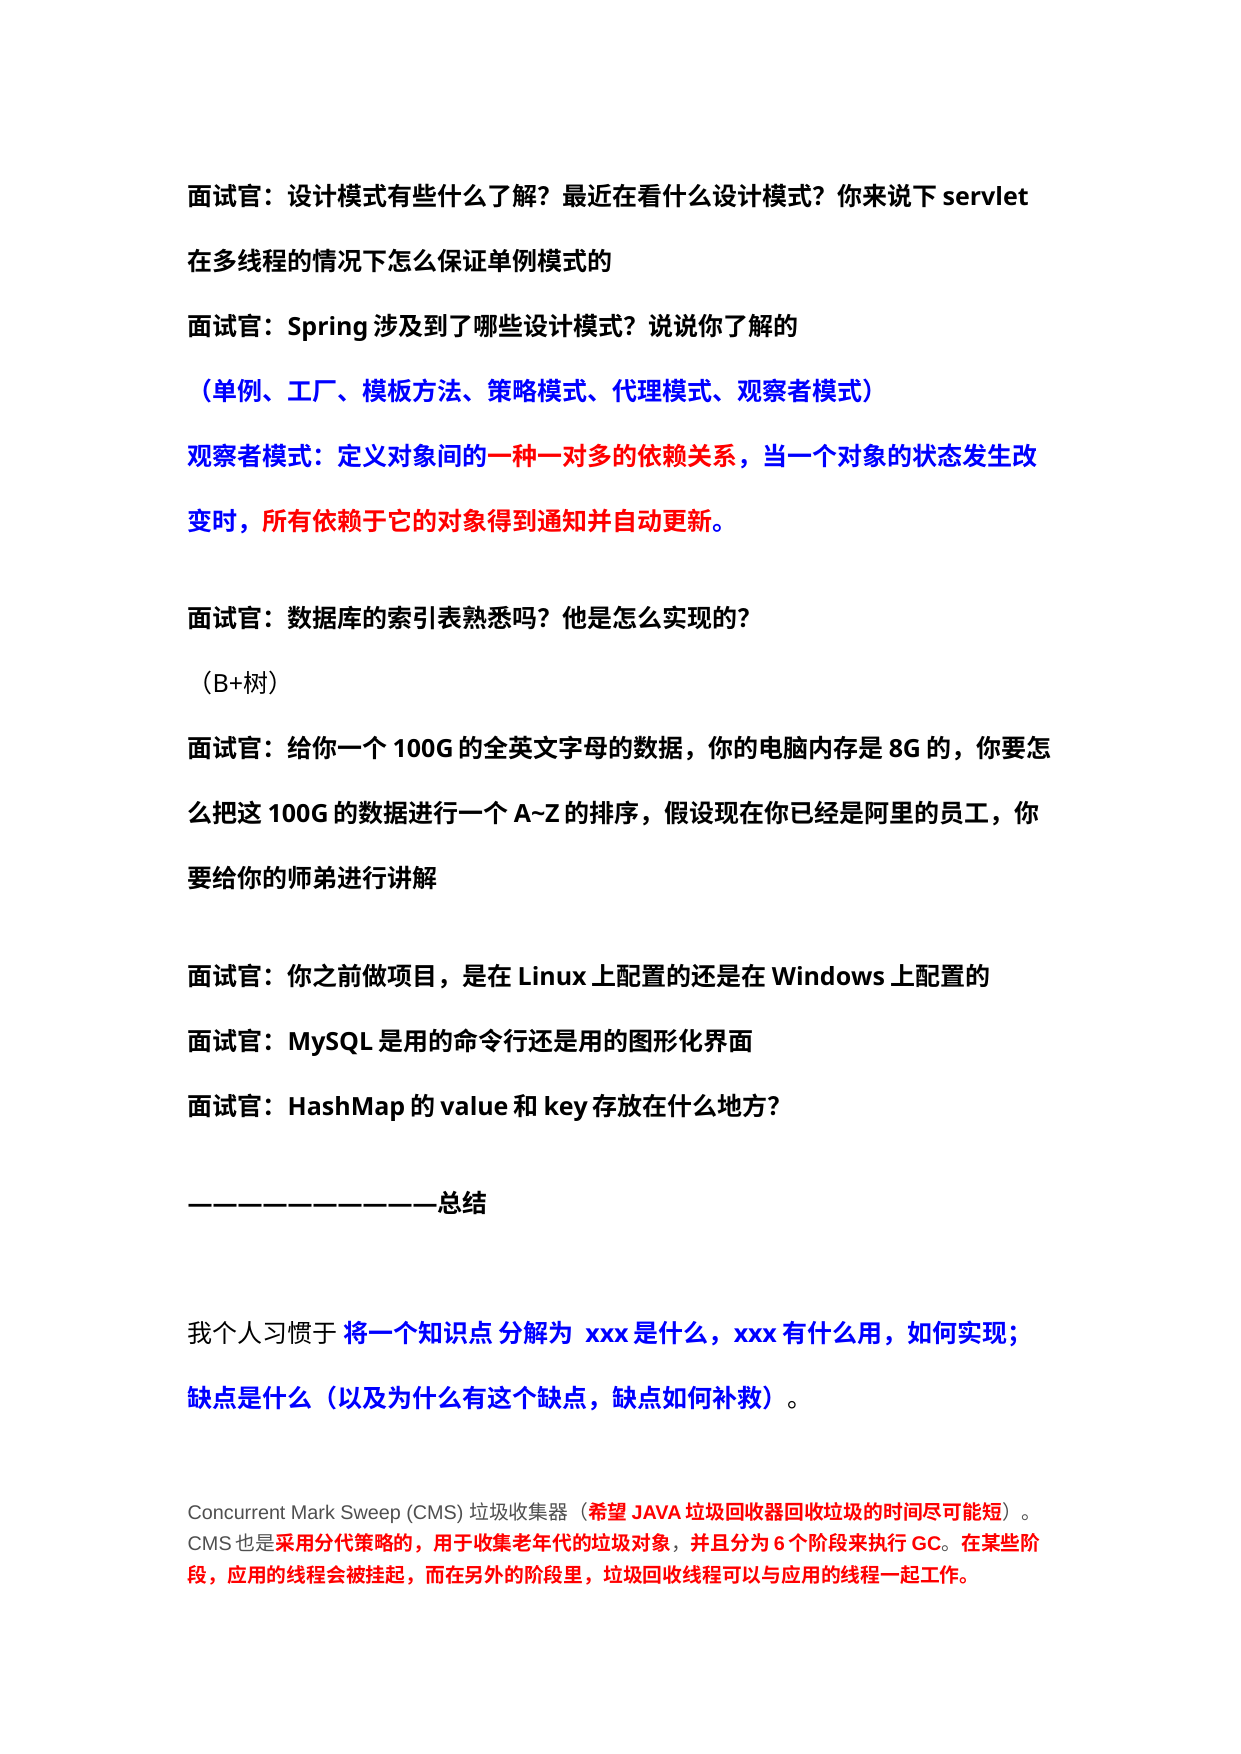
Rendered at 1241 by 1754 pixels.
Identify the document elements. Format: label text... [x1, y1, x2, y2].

text 面试官：数据库的索引表熟悉吗？他是怎么实现的？ [187, 584, 1053, 649]
text 面试官：Spring涉及到了哪些设计模式？说说你了解的 [187, 292, 1053, 357]
text 面试官：HashMap的value和key存放在什么地方？ [187, 1072, 1053, 1137]
text 面试官：给你一个100G的全英文字母的数据，你的电脑内存是8G的，你要怎么把这100G的数据进行一个A~Z的排序，假设现在你已经是阿里的员工，你要给你的师弟进行讲解 [187, 714, 1053, 909]
text CMS也是采用分代策略的，用于收集老年代的垃圾对象，并且分为6个阶段来执行GC。在某些阶段，应用的线程会被挂起，而在另外的阶段里，垃圾回收线程可以与应用的线程一起工作。 [187, 1527, 1053, 1592]
text 面试官：你之前做项目，是在Linux上配置的还是在Windows上配置的 [187, 942, 1053, 1007]
text 我个人习惯于 将一个知识点 分解为 xxx是什么，xxx有什么用，如何实现；缺点是什么（以及为什么有这个缺点，缺点如何补救）。 Concurrent Mark Sweep (CMS) 垃圾收集器（希望JAVA垃圾回收器回收垃圾的时间尽可能短）。 [187, 1234, 1053, 1527]
text ——————————总结 [187, 1169, 1053, 1234]
text （单例、工厂、模板方法、策略模式、代理模式、观察者模式） [187, 357, 1053, 422]
text （B+树） [187, 649, 1053, 714]
text 面试官：MySQL是用的命令行还是用的图形化界面 [187, 1007, 1053, 1072]
text 观察者模式：定义对象间的一种一对多的依赖关系，当一个对象的状态发生改变时，所有依赖于它的对象得到通知并自动更新。 [187, 422, 1053, 552]
text 面试官：设计模式有些什么了解？最近在看什么设计模式？你来说下servlet在多线程的情况下怎么保证单例模式的 [187, 162, 1053, 292]
